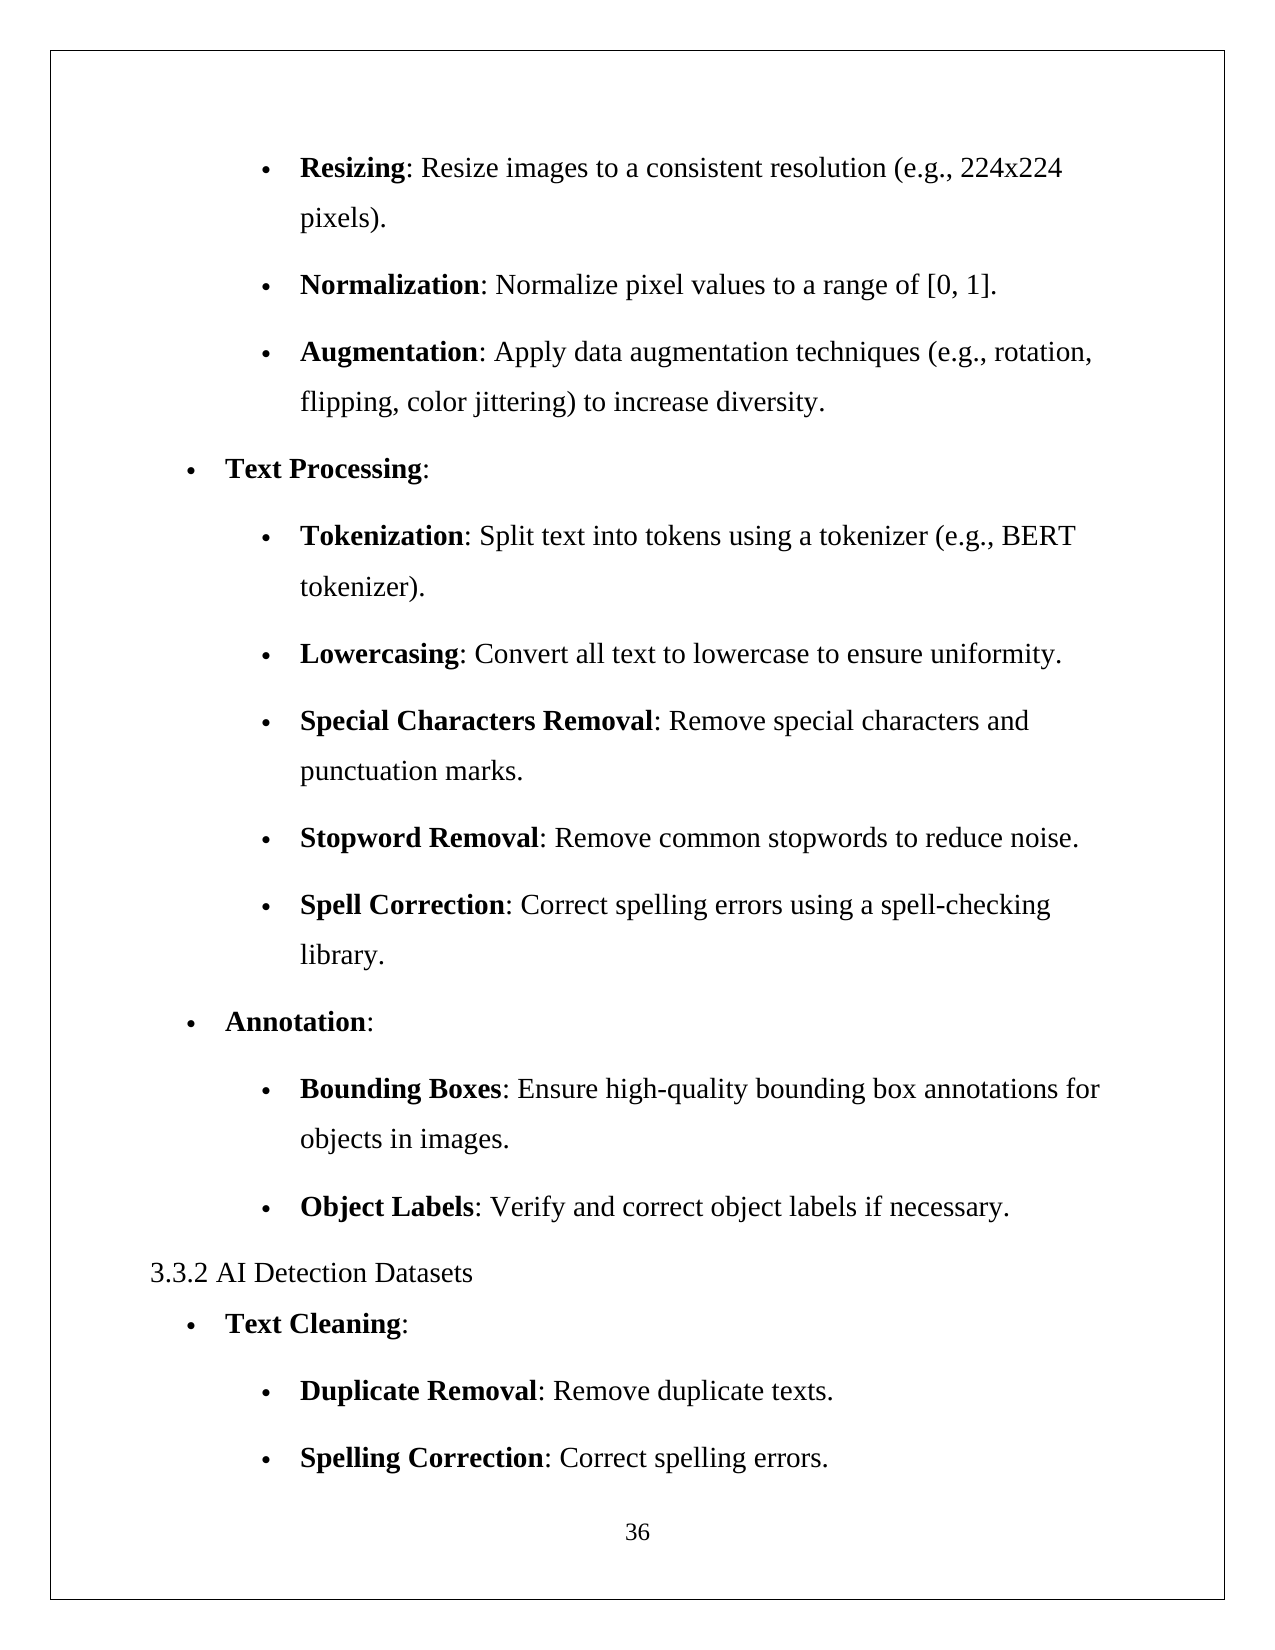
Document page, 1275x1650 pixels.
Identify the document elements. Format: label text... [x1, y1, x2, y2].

list Resizing: Resize images to a consistent resolution (e.g., 224x224 pixels). [262, 150, 1125, 234]
list Special Characters Removal: Remove special characters and punctuation marks. [262, 703, 1125, 787]
list Annotation: [187, 1004, 1125, 1038]
list Normalization: Normalize pixel values to a range of [0, 1]. [262, 267, 1125, 301]
list Bounding Boxes: Ensure high-quality bounding box annotations for objects in images. [262, 1071, 1125, 1155]
list Spelling Correction: Correct spelling errors. [262, 1440, 1125, 1473]
list Tokenization: Split text into tokens using a tokenizer (e.g., BERT tokenizer). [262, 518, 1125, 602]
list Duplicate Removal: Remove duplicate texts. [262, 1373, 1125, 1406]
list Object Labels: Verify and correct object labels if necessary. [262, 1189, 1125, 1222]
list Lowercasing: Convert all text to lowercase to ensure uniformity. [262, 636, 1125, 669]
list Spell Correction: Correct spelling errors using a spell-checking library. [262, 887, 1125, 971]
list Text Cleaning: [187, 1306, 1125, 1339]
text 3.3.2 AI Detection Datasets [150, 1256, 1125, 1289]
list Augmentation: Apply data augmentation techniques (e.g., rotation, flipping, color jittering) to increase diversity. [262, 334, 1125, 418]
list Text Processing: [187, 452, 1125, 485]
list Stopword Removal: Remove common stopwords to reduce noise. [262, 820, 1125, 854]
